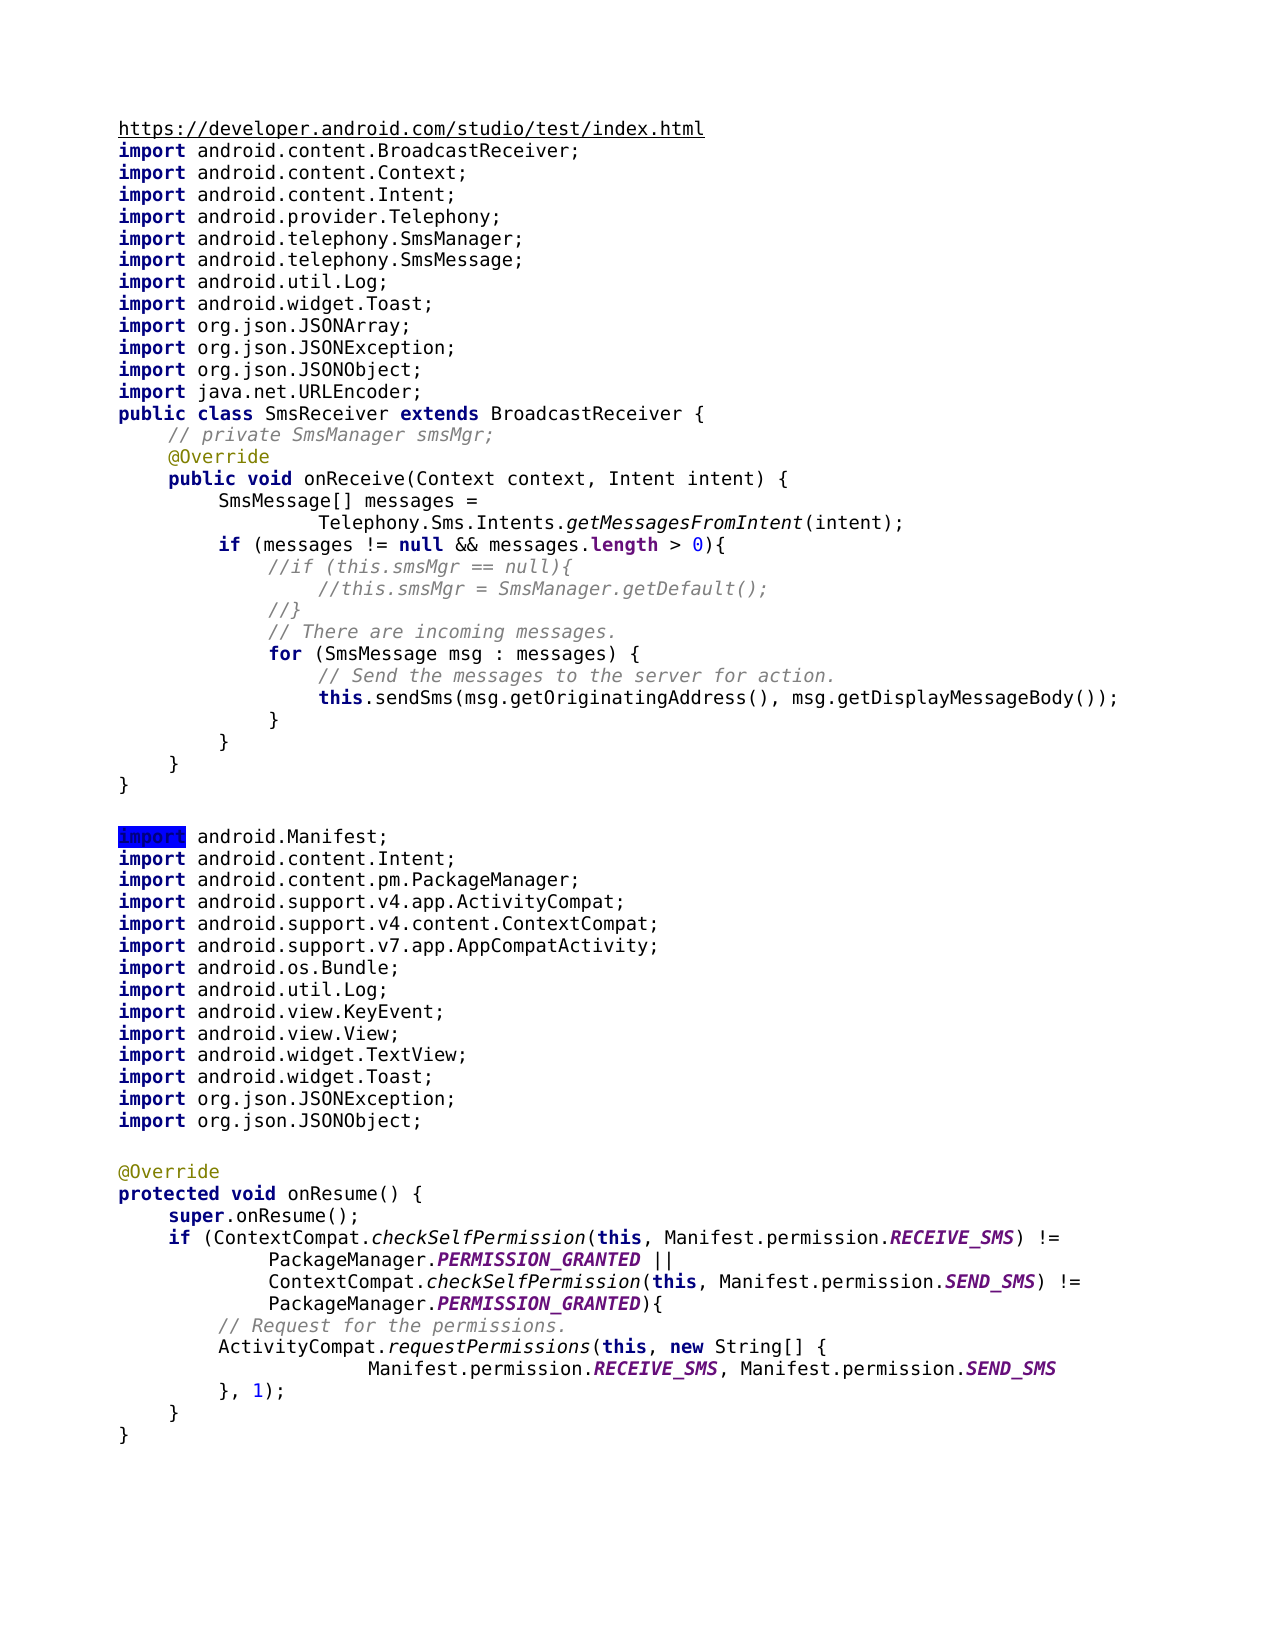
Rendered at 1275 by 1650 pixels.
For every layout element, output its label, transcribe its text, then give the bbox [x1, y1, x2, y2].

text import android.content.BroadcastReceiver; [118, 140, 1157, 162]
text } [118, 1402, 1157, 1424]
text import org.json.JSONArray; [118, 315, 1157, 337]
text SmsMessage[] messages = [118, 490, 1157, 512]
text // Send the messages to the server for action. [118, 665, 1157, 687]
text import android.view.KeyEvent; [118, 1001, 1157, 1023]
text if (ContextCompat.checkSelfPermission(this, Manifest.permission.RECEIVE_SMS) != [118, 1227, 1157, 1249]
text import android.Manifest; [186, 826, 1157, 848]
text super.onResume(); [118, 1205, 1157, 1227]
text import android.content.Intent; [118, 848, 1157, 869]
text // There are incoming messages. [118, 621, 1157, 643]
text import java.net.URLEncoder; [118, 381, 1157, 402]
text import android.util.Log; [118, 979, 1157, 1001]
text import android.content.Context; [118, 162, 1157, 184]
text } [118, 774, 1157, 796]
text import android.widget.Toast; [118, 293, 1157, 315]
text for (SmsMessage msg : messages) { [118, 643, 1157, 665]
text import android.telephony.SmsManager; [118, 227, 1157, 249]
text import android.view.View; [118, 1023, 1157, 1044]
text }, 1); [118, 1380, 1157, 1402]
text } [118, 709, 1157, 731]
text import android.widget.Toast; [118, 1066, 1157, 1088]
text Manifest.permission.RECEIVE_SMS, Manifest.permission.SEND_SMS [118, 1358, 1157, 1380]
text // Request for the permissions. [118, 1314, 1157, 1336]
text public class SmsReceiver extends BroadcastReceiver { [118, 402, 1157, 424]
text import android.support.v4.app.ActivityCompat; [118, 891, 1157, 913]
text //if (this.smsMgr == null){ [118, 556, 1157, 577]
text // private SmsManager smsMgr; [118, 424, 1157, 446]
text import android.content.Intent; [118, 184, 1157, 206]
text //this.smsMgr = SmsManager.getDefault(); [118, 577, 1157, 599]
text import android.content.pm.PackageManager; [118, 869, 1157, 891]
text this.sendSms(msg.getOriginatingAddress(), msg.getDisplayMessageBody()); [118, 687, 1157, 709]
text import android.telephony.SmsMessage; [118, 249, 1157, 271]
text } [118, 752, 1157, 774]
text import android.util.Log; [118, 271, 1157, 293]
text import android.provider.Telephony; [118, 206, 1157, 227]
text PackageManager.PERMISSION_GRANTED){ [118, 1293, 1157, 1314]
text @Override [118, 1161, 1157, 1183]
text protected void onResume() { [118, 1183, 1157, 1205]
text import org.json.JSONException; [118, 337, 1157, 359]
text @Override [118, 446, 1157, 468]
text } [118, 731, 1157, 752]
text https://developer.android.com/studio/test/index.html [118, 118, 1157, 140]
text import android.support.v4.content.ContextCompat; [118, 913, 1157, 935]
text } [118, 1424, 1157, 1446]
text Telephony.Sms.Intents.getMessagesFromIntent(intent); [118, 512, 1157, 534]
text //} [118, 599, 1157, 621]
text if (messages != null && messages.length > 0){ [118, 534, 1157, 556]
text import android.os.Bundle; [118, 957, 1157, 979]
text public void onReceive(Context context, Intent intent) { [118, 468, 1157, 490]
text PackageManager.PERMISSION_GRANTED || [118, 1249, 1157, 1271]
text import android.widget.TextView; [118, 1044, 1157, 1066]
text import org.json.JSONObject; [118, 359, 1157, 381]
text import org.json.JSONObject; [118, 1110, 1157, 1132]
text ContextCompat.checkSelfPermission(this, Manifest.permission.SEND_SMS) != [118, 1271, 1157, 1293]
text import android.support.v7.app.AppCompatActivity; [118, 935, 1157, 957]
text import org.json.JSONException; [118, 1088, 1157, 1110]
text ActivityCompat.requestPermissions(this, new String[] { [118, 1336, 1157, 1358]
